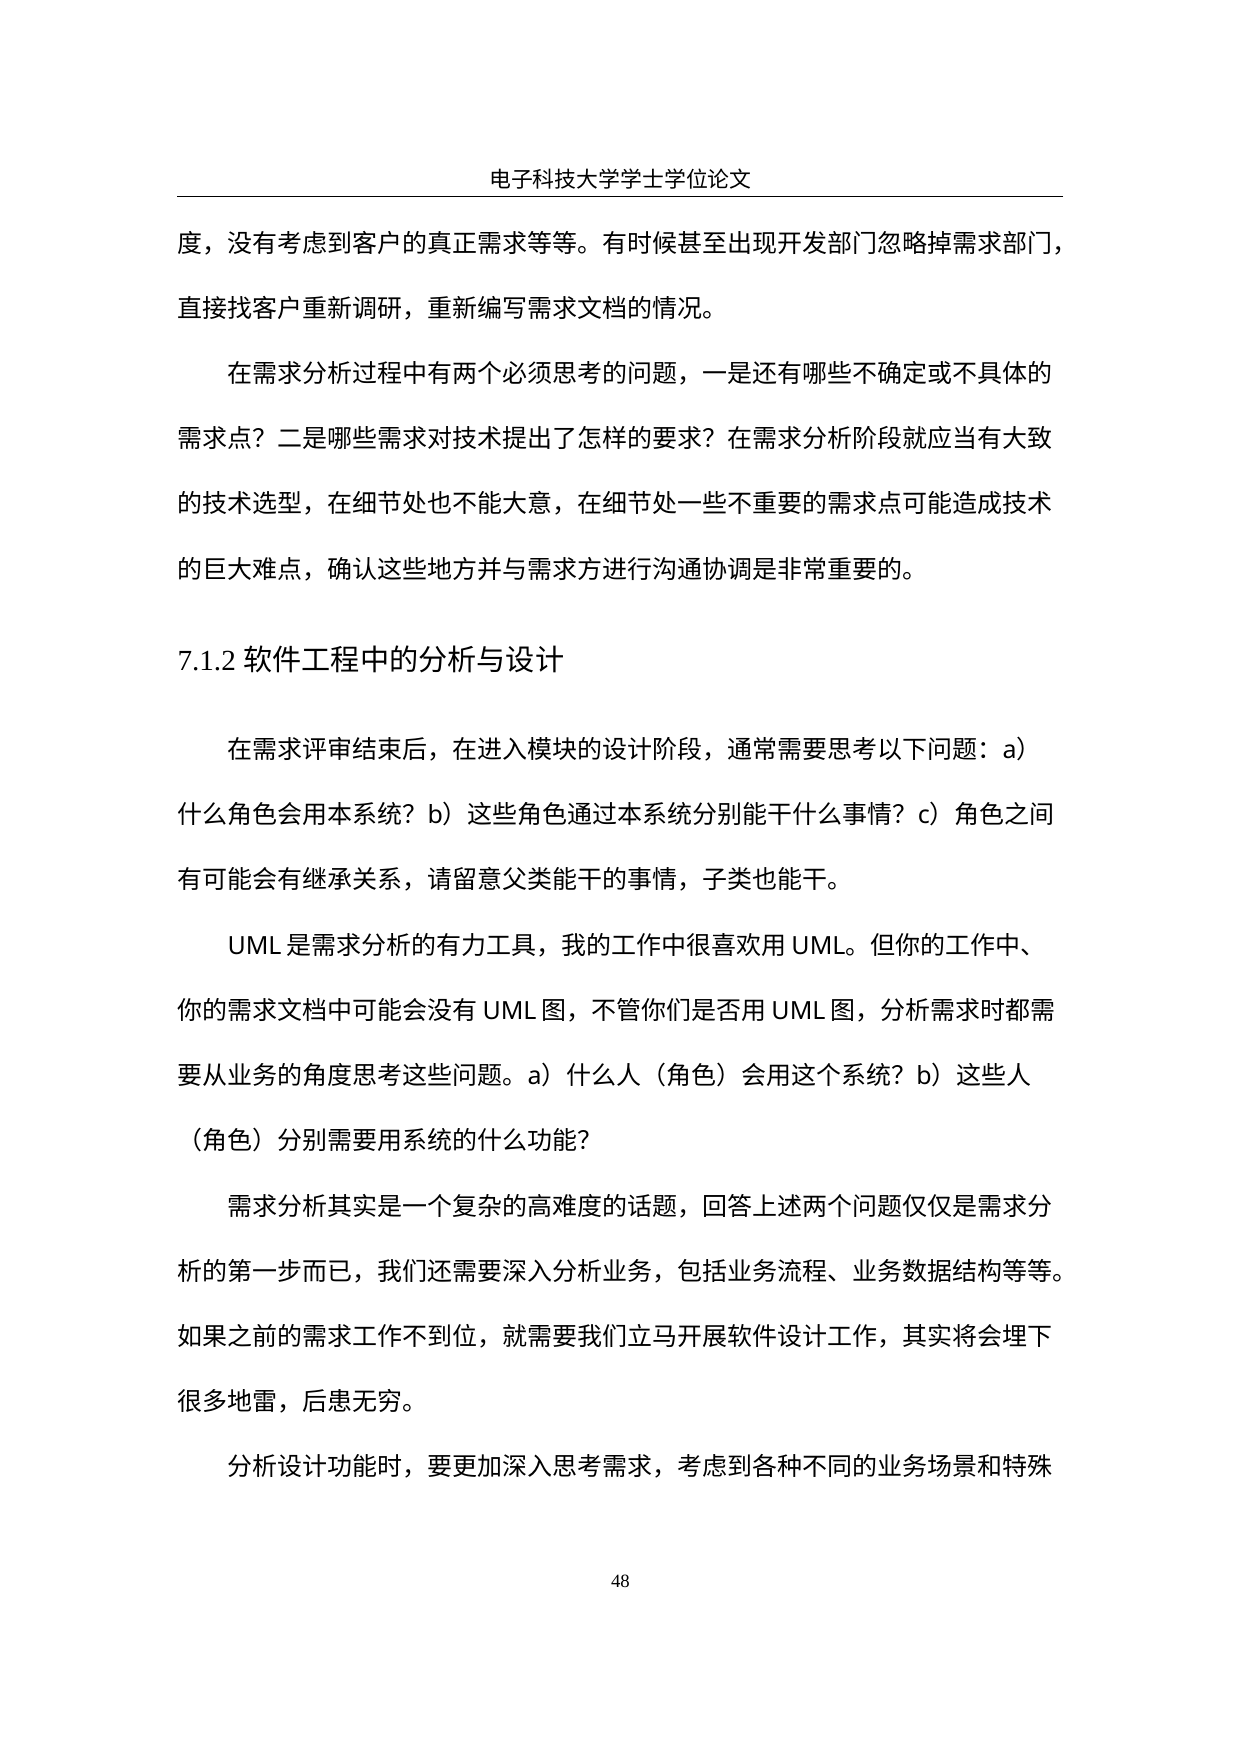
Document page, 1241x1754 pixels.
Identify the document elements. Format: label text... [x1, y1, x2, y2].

text 在需求评审结束后，在进入模块的设计阶段，通常需要思考以下问题：a）什么角色会用本系统？b）这些角色通过本系统分别能干什么事情？c）角色之间有可能会有继承关系，请留意父类能干的事情，子类也能干。 [177, 715, 1063, 911]
text 在需求分析过程中有两个必须思考的问题，一是还有哪些不确定或不具体的需求点？二是哪些需求对技术提出了怎样的要求？在需求分析阶段就应当有大致的技术选型，在细节处也不能大意，在细节处一些不重要的需求点可能造成技术的巨大难点，确认这些地方并与需求方进行沟通协调是非常重要的。 [177, 339, 1063, 600]
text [177, 208, 1063, 339]
text 需求分析其实是一个复杂的高难度的话题，回答上述两个问题仅仅是需求分析的第一步而已，我们还需要深入分析业务，包括业务流程、业务数据结构等等。如果之前的需求工作不到位，就需要我们立马开展软件设计工作，其实将会埋下很多地雷，后患无穷。 [177, 1171, 1063, 1432]
text UML是需求分析的有力工具，我的工作中很喜欢用UML。但你的工作中、你的需求文档中可能会没有UML图，不管你们是否用UML图，分析需求时都需要从业务的角度思考这些问题。a）什么人（角色）会用这个系统？b）这些人（角色）分别需要用系统的什么功能？ [177, 911, 1063, 1171]
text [177, 1432, 1063, 1497]
text 7.1.2 软件工程中的分析与设计 [177, 625, 1063, 690]
